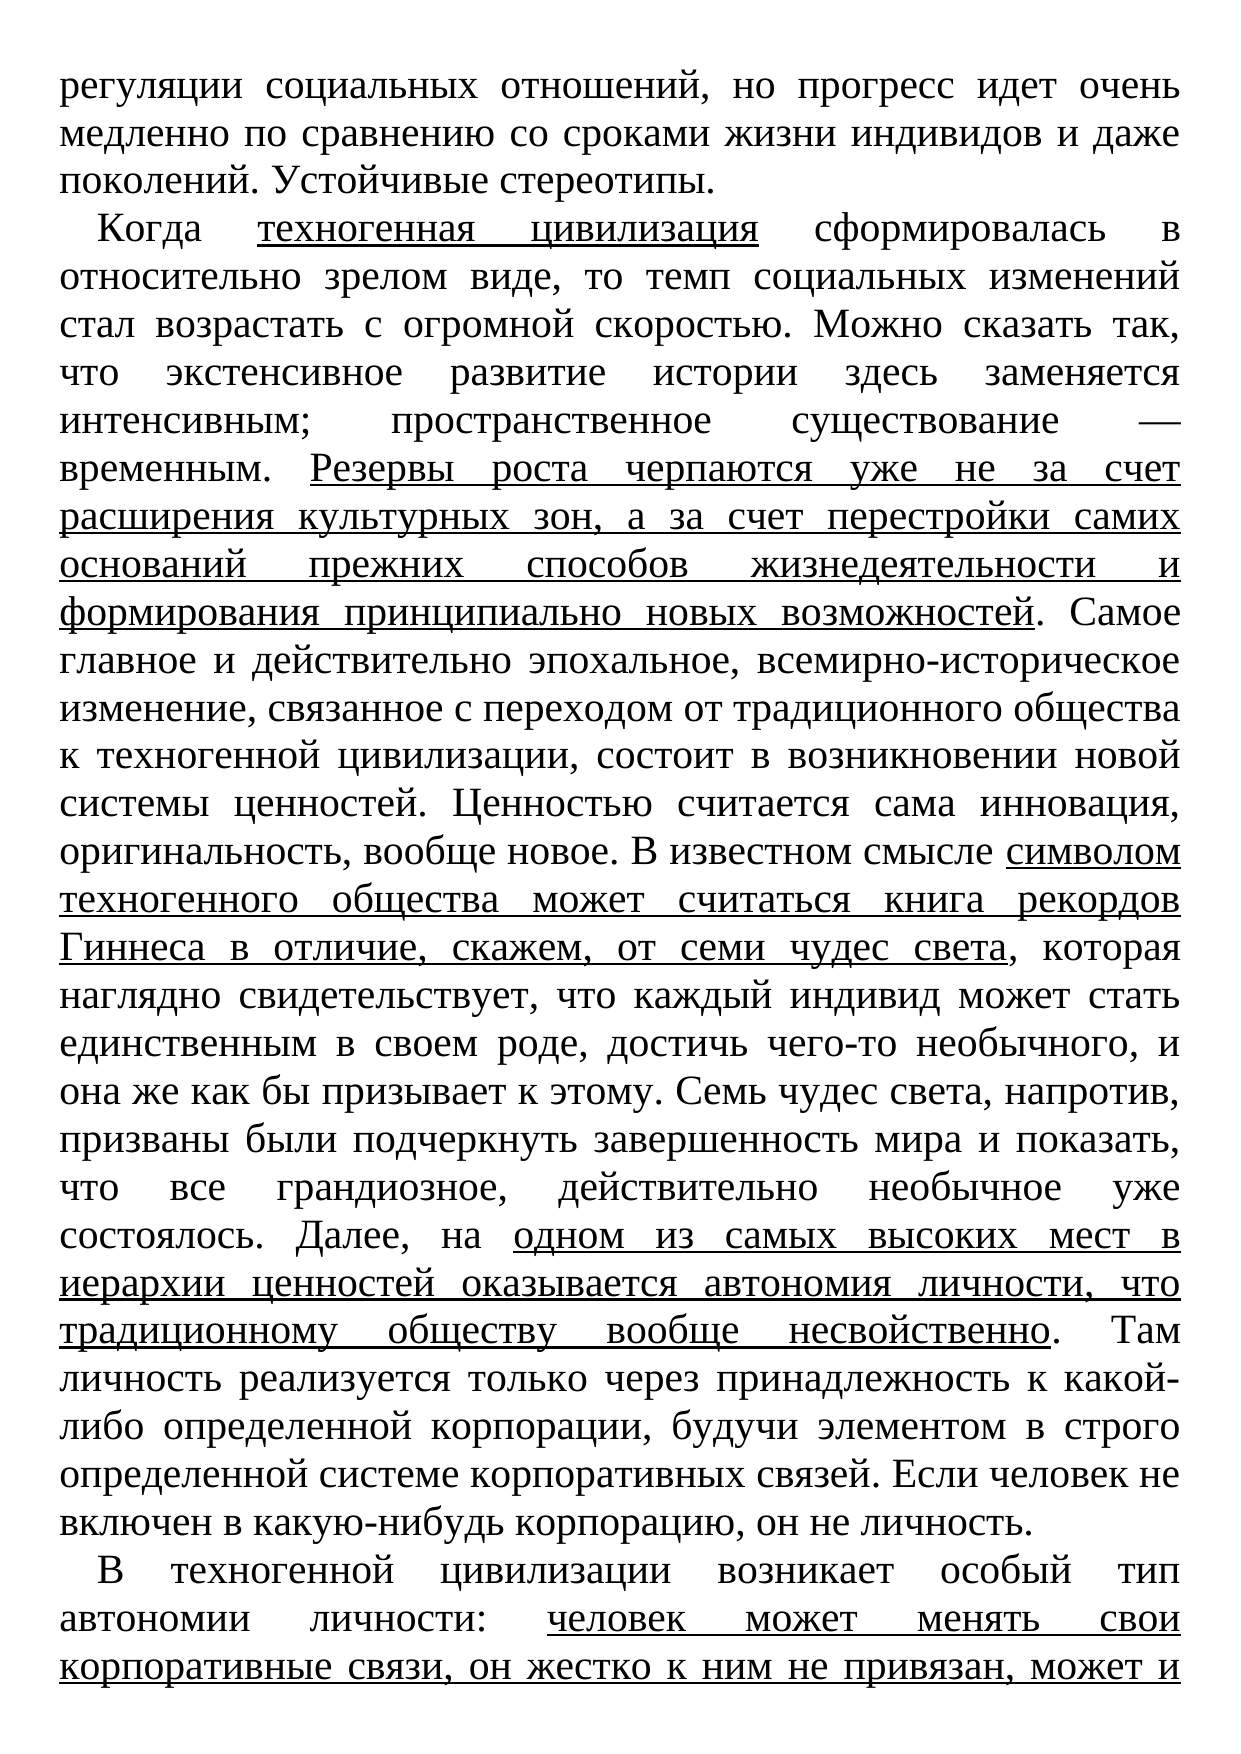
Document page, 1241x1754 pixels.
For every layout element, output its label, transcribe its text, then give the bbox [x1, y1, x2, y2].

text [59, 1544, 1181, 1682]
text Когда техногенная цивилизация сформировалась в относительно зрелом виде, то темп социальных изменений стал возрастать с огромной скоростью. Можно сказать так, что экстенсивное развитие истории здесь заменяется интенсивным; пространственное существование — временным. Резервы роста черпаются уже не за счет расширения культурных зон, а за счет перестройки самих оснований прежних способов жизнедеятельности и формирования принципиально новых возможностей. Самое главное и действительно эпохальное, всемирно-историческое изменение, связанное с переходом от традиционного общества к техногенной цивилизации, состоит в возникновении новой системы ценностей. Ценностью считается сама инновация, оригинальность, вообще новое. В известном смысле символом техногенного общества может считаться книга рекордов Гиннеса в отличие, скажем, от семи чудес света, которая наглядно свидетельствует, что каждый индивид может стать единственным в своем роде, достичь чего-то необычного, и она же как бы призывает к этому. Семь чудес света, напротив, призваны были подчеркнуть завершенность мира и показать, что все грандиозное, действительно необычное уже состоялось. Далее, на одном из самых высоких мест в иерархии ценностей оказывается автономия личности, что традиционному обществу вообще несвойственно. Там личность реализуется только через принадлежность к какой-либо определенной корпорации, будучи элементом в строго определенной системе корпоративных связей. Если человек не включен в какую-нибудь корпорацию, он не личность. [59, 582, 1181, 915]
text Когда техногенная цивилизация сформировалась в относительно зрелом виде, то темп социальных изменений стал возрастать с огромной скоростью. Можно сказать так, что экстенсивное развитие истории здесь заменяется интенсивным; пространственное существование — временным. Резервы роста черпаются уже не за счет расширения культурных зон, а за счет перестройки самих оснований прежних способов жизнедеятельности и формирования принципиально новых возможностей. Самое главное и действительно эпохальное, всемирно-историческое изменение, связанное с переходом от традиционного общества к техногенной цивилизации, состоит в возникновении новой системы ценностей. Ценностью считается сама инновация, оригинальность, вообще новое. В известном смысле символом техногенного общества может считаться книга рекордов Гиннеса в отличие, скажем, от семи чудес света, которая наглядно свидетельствует, что каждый индивид может стать единственным в своем роде, достичь чего-то необычного, и она же как бы призывает к этому. Семь чудес света, напротив, призваны были подчеркнуть завершенность мира и показать, что все грандиозное, действительно необычное уже состоялось. Далее, на одном из самых высоких мест в иерархии ценностей оказывается автономия личности, что традиционному обществу вообще несвойственно. Там личность реализуется только через принадлежность к какой-либо определенной корпорации, будучи элементом в строго определенной системе корпоративных связей. Если человек не включен в какую-нибудь корпорацию, он не личность. [59, 917, 1181, 1298]
text Когда техногенная цивилизация сформировалась в относительно зрелом виде, то темп социальных изменений стал возрастать с огромной скоростью. Можно сказать так, что экстенсивное развитие истории здесь заменяется интенсивным; пространственное существование — временным. Резервы роста черпаются уже не за счет расширения культурных зон, а за счет перестройки самих оснований прежних способов жизнедеятельности и формирования принципиально новых возможностей. Самое главное и действительно эпохальное, всемирно-историческое изменение, связанное с переходом от традиционного общества к техногенной цивилизации, состоит в возникновении новой системы ценностей. Ценностью считается сама инновация, оригинальность, вообще новое. В известном смысле символом техногенного общества может считаться книга рекордов Гиннеса в отличие, скажем, от семи чудес света, которая наглядно свидетельствует, что каждый индивид может стать единственным в своем роде, достичь чего-то необычного, и она же как бы призывает к этому. Семь чудес света, напротив, призваны были подчеркнуть завершенность мира и показать, что все грандиозное, действительно необычное уже состоялось. Далее, на одном из самых высоких мест в иерархии ценностей оказывается автономия личности, что традиционному обществу вообще несвойственно. Там личность реализуется только через принадлежность к какой-либо определенной корпорации, будучи элементом в строго определенной системе корпоративных связей. Если человек не включен в какую-нибудь корпорацию, он не личность. [59, 203, 1181, 532]
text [59, 59, 1181, 203]
text Когда техногенная цивилизация сформировалась в относительно зрелом виде, то темп социальных изменений стал возрастать с огромной скоростью. Можно сказать так, что экстенсивное развитие истории здесь заменяется интенсивным; пространственное существование — временным. Резервы роста черпаются уже не за счет расширения культурных зон, а за счет перестройки самих оснований прежних способов жизнедеятельности и формирования принципиально новых возможностей. Самое главное и действительно эпохальное, всемирно-историческое изменение, связанное с переходом от традиционного общества к техногенной цивилизации, состоит в возникновении новой системы ценностей. Ценностью считается сама инновация, оригинальность, вообще новое. В известном смысле символом техногенного общества может считаться книга рекордов Гиннеса в отличие, скажем, от семи чудес света, которая наглядно свидетельствует, что каждый индивид может стать единственным в своем роде, достичь чего-то необычного, и она же как бы призывает к этому. Семь чудес света, напротив, призваны были подчеркнуть завершенность мира и показать, что все грандиозное, действительно необычное уже состоялось. Далее, на одном из самых высоких мест в иерархии ценностей оказывается автономия личности, что традиционному обществу вообще несвойственно. Там личность реализуется только через принадлежность к какой-либо определенной корпорации, будучи элементом в строго определенной системе корпоративных связей. Если человек не включен в какую-нибудь корпорацию, он не личность. [59, 1301, 1181, 1544]
